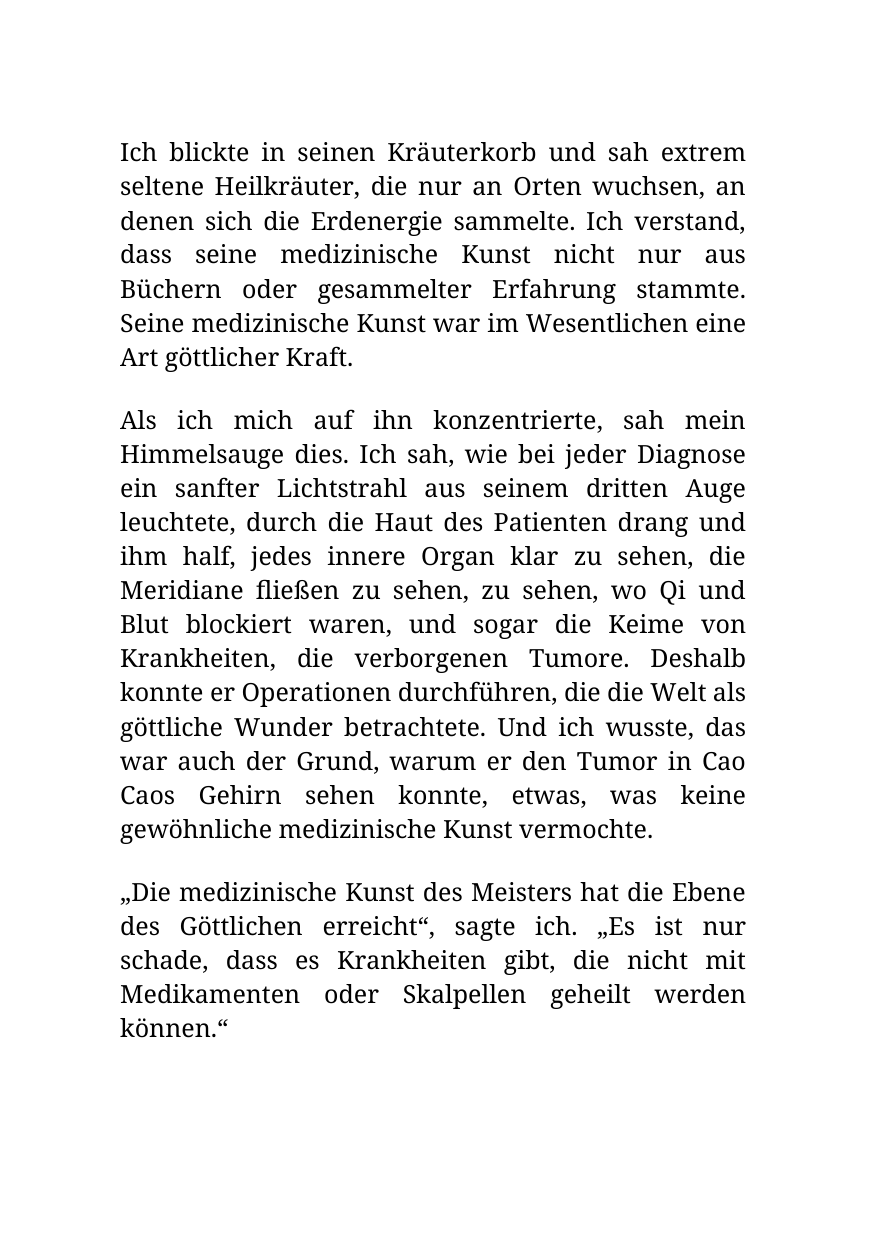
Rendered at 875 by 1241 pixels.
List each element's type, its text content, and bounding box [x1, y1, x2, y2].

text Ich blickte in seinen Kräuterkorb und sah extrem seltene Heilkräuter, die nur an Orten wuchsen, an denen sich die Erdenergie sammelte. Ich verstand, dass seine medizinische Kunst nicht nur aus Büchern oder gesammelter Erfahrung stammte. Seine medizinische Kunst war im Wesentlichen eine Art göttlicher Kraft. [120, 135, 747, 373]
text „Die medizinische Kunst des Meisters hat die Ebene des Göttlichen erreicht“, sagte ich. „Es ist nur schade, dass es Krankheiten gibt, die nicht mit Medikamenten oder Skalpellen geheilt werden können.“ [120, 874, 747, 1045]
text Als ich mich auf ihn konzentrierte, sah mein Himmelsauge dies. Ich sah, wie bei jeder Diagnose ein sanfter Lichtstrahl aus seinem dritten Auge leuchtete, durch die Haut des Patienten drang und ihm half, jedes innere Organ klar zu sehen, die Meridiane fließen zu sehen, zu sehen, wo Qi und Blut blockiert waren, und sogar die Keime von Krankheiten, die verborgenen Tumore. Deshalb konnte er Operationen durchführen, die die Welt als göttliche Wunder betrachtete. Und ich wusste, das war auch der Grund, warum er den Tumor in Cao Caos Gehirn sehen konnte, etwas, was keine gewöhnliche medizinische Kunst vermochte. [120, 403, 747, 845]
